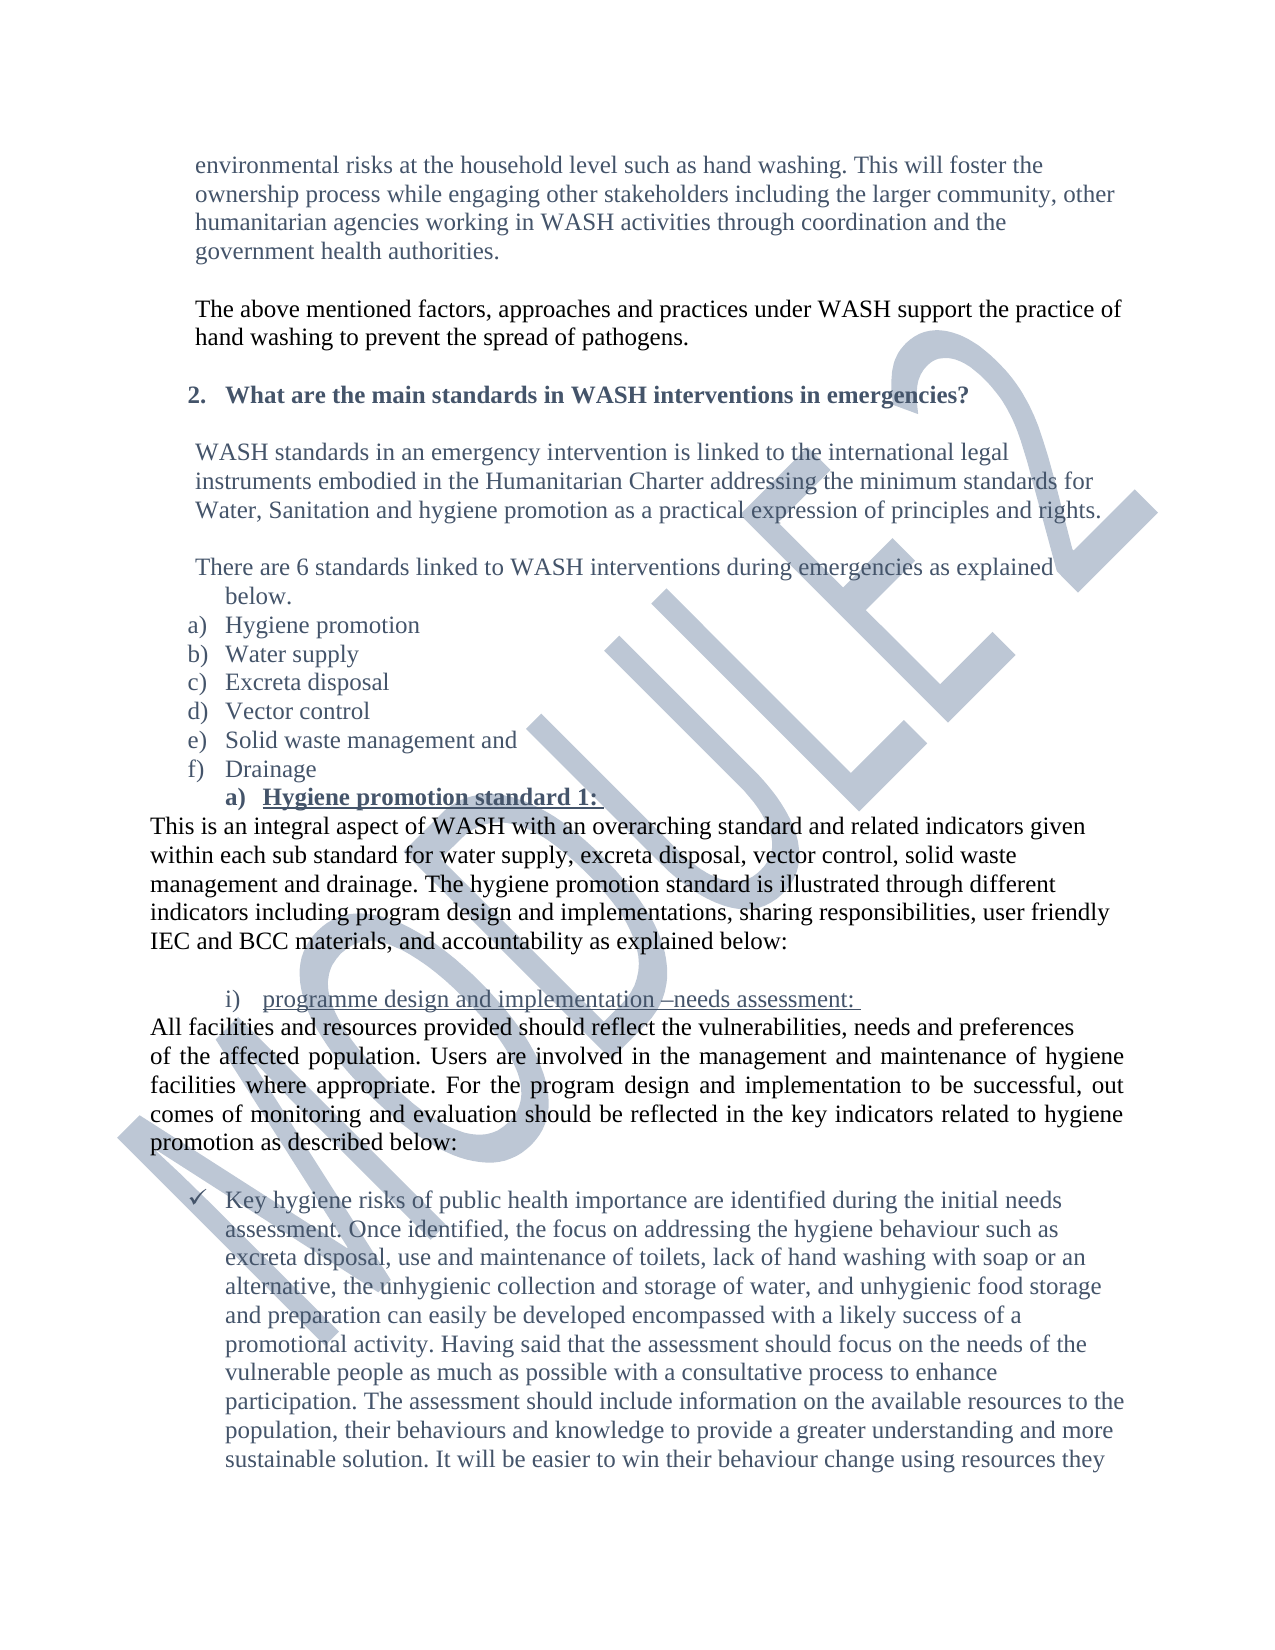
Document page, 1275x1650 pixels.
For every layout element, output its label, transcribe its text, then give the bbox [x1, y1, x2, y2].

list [187, 1185, 1125, 1472]
list instruments embodied in the Humanitarian Charter addressing the minimum standards for [195, 466, 1125, 495]
list The above mentioned factors, approaches and practices under WASH support the practice of [195, 294, 1125, 322]
list Water, Sanitation and hygiene promotion as a practical expression of principles and rights. [195, 495, 1125, 524]
text This is an integral aspect of WASH with an overarching standard and related indicators given within each sub standard for water supply, excreta disposal, vector control, solid waste management and drainage. The hygiene promotion standard is illustrated through different indicators including program design and implementations, sharing responsibilities, user friendly IEC and BCC materials, and accountability as explained below: [150, 811, 1125, 955]
list There are 6 standards linked to WASH interventions during emergencies as explained below. [195, 552, 1125, 610]
list Drainage [187, 754, 1125, 782]
list environmental risks at the household level such as hand washing. This will foster the [195, 150, 1125, 179]
list Vector control [187, 696, 1125, 725]
list Excreta disposal [187, 667, 1125, 696]
list WASH standards in an emergency intervention is linked to the international legal [195, 437, 1125, 466]
list Solid waste management and [187, 725, 1125, 754]
text of the affected population. Users are involved in the management and maintenance of hygiene facilities where appropriate. For the program design and implementation to be successful, out comes of monitoring and evaluation should be reflected in the key indicators related to hygiene promotion as described below: [150, 1041, 1125, 1156]
list Water supply [187, 639, 1125, 667]
list Hygiene promotion standard 1: [225, 782, 1125, 811]
list government health authorities. [195, 236, 1125, 265]
list hand washing to prevent the spread of pathogens. [195, 322, 1125, 351]
list Hygiene promotion [187, 610, 1125, 639]
text All facilities and resources provided should reflect the vulnerabilities, needs and preferences [150, 1012, 1125, 1041]
list programme design and implementation –needs assessment: [225, 984, 1125, 1012]
list What are the main standards in WASH interventions in emergencies? [187, 380, 1125, 409]
list humanitarian agencies working in WASH activities through coordination and the [195, 207, 1125, 236]
list ownership process while engaging other stakeholders including the larger community, other [195, 179, 1125, 207]
